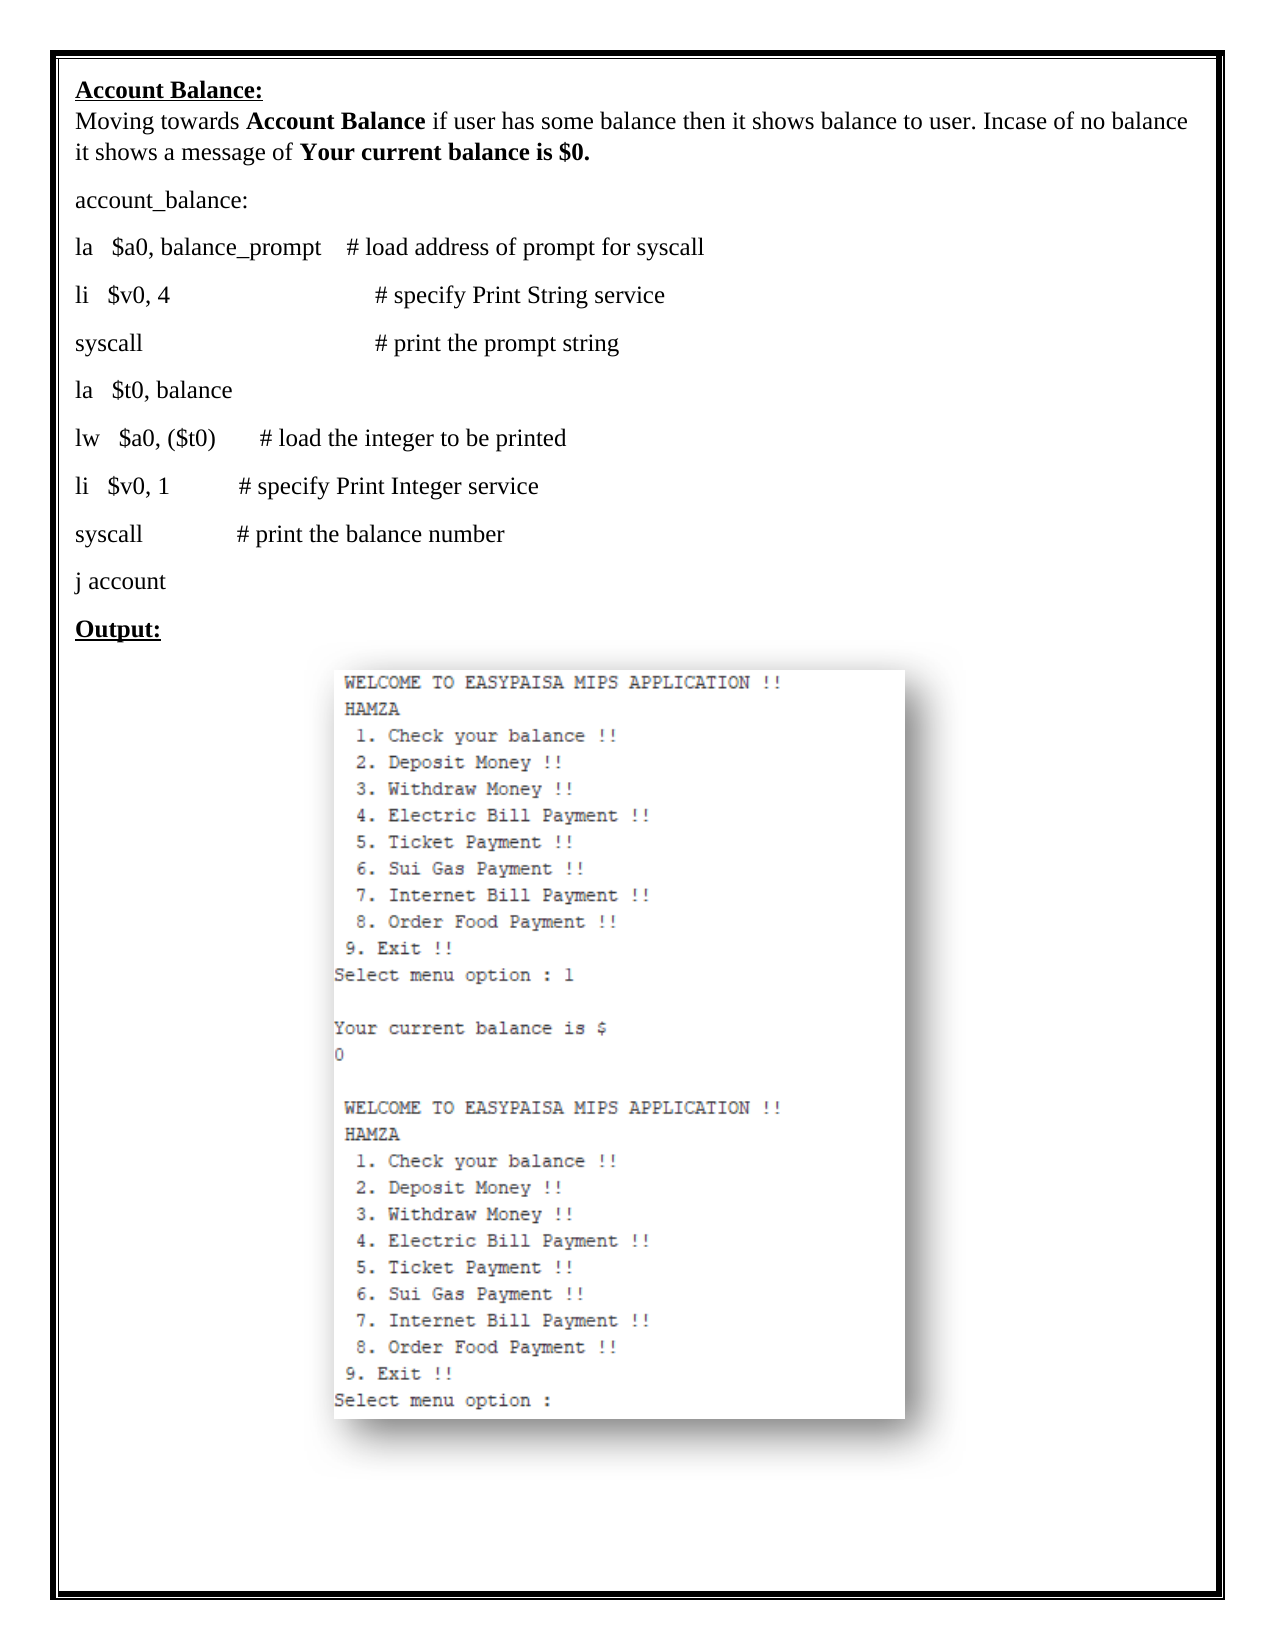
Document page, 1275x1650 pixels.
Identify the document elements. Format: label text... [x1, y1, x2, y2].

text syscall # print the balance number [75, 519, 1200, 547]
text la $t0, balance [75, 376, 1200, 404]
text li $v0, 4 # specify Print String service [75, 280, 1200, 309]
text la $a0, balance_prompt # load address of prompt for syscall [75, 232, 1200, 261]
text syscall # print the prompt string [75, 328, 1200, 357]
subtitle Account Balance: [75, 75, 1200, 104]
text j account [75, 566, 1200, 595]
text li $v0, 1 # specify Print Integer service [75, 471, 1200, 500]
text lw $a0, ($t0) # load the integer to be printed [75, 423, 1200, 452]
text account_balance: [75, 185, 1200, 213]
text Moving towards Account Balance if user has some balance then it shows balance to user. Incase of no balance it shows a message of Your current balance is $0. [75, 106, 1200, 166]
picture [334, 670, 905, 1419]
subtitle Output: [75, 614, 1200, 643]
